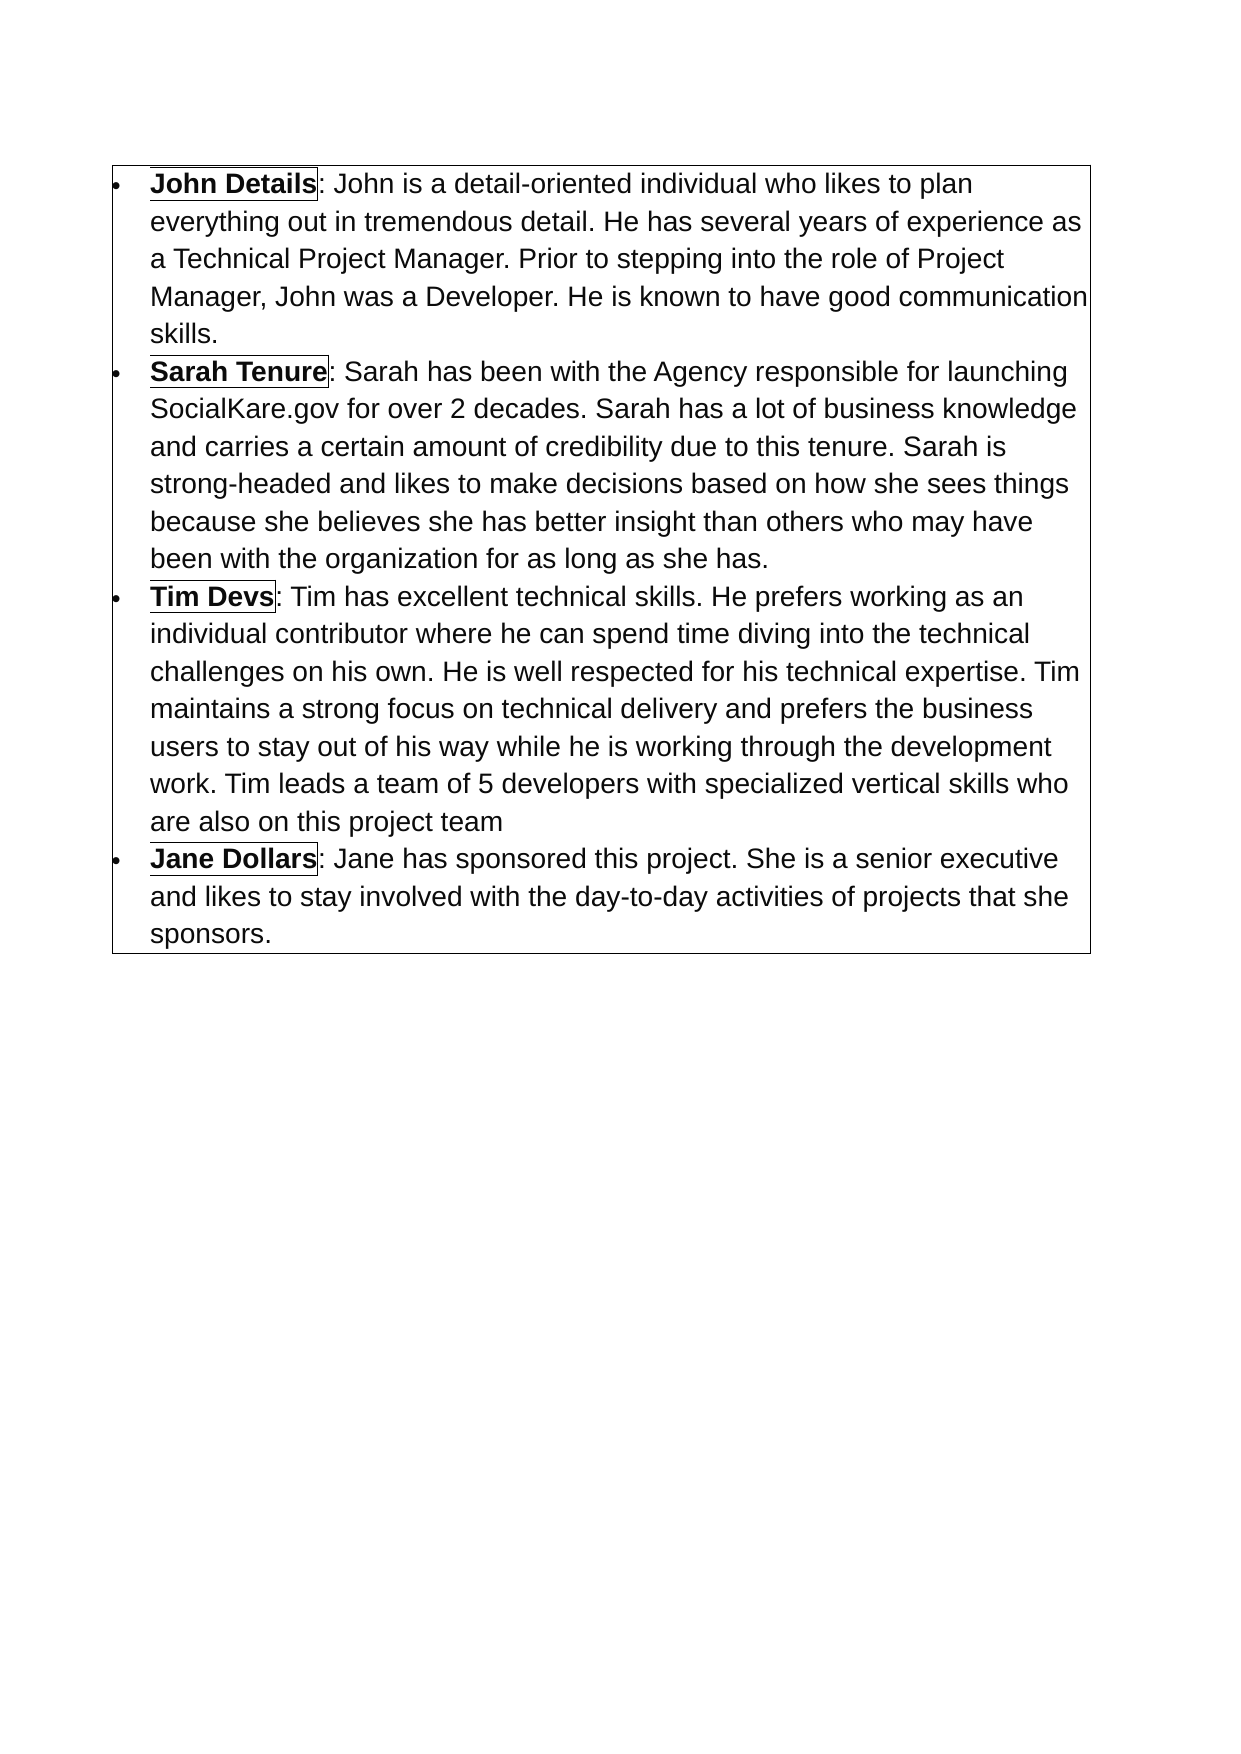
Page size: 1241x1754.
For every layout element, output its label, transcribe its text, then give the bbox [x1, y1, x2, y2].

list Tim Devs: Tim has excellent technical skills. He prefers working as an individual contributor where he can spend time diving into the technical challenges on his own. He is well respected for his technical expertise. Tim maintains a strong focus on technical delivery and prefers the business users to stay out of his way while he is working through the development work. Tim leads a team of 5 developers with specialized vertical skills who are also on this project team [113, 577, 1090, 839]
list John Details: John is a detail-oriented individual who likes to plan everything out in tremendous detail. He has several years of experience as a Technical Project Manager. Prior to stepping into the role of Project Manager, John was a Developer. He is known to have good communication skills. [113, 166, 1090, 352]
list Jane Dollars: Jane has sponsored this project. She is a senior executive and likes to stay involved with the day-to-day activities of projects that she sponsors. [113, 839, 1090, 953]
list Sarah Tenure: Sarah has been with the Agency responsible for launching SocialKare.gov for over 2 decades. Sarah has a lot of business knowledge and carries a certain amount of credibility due to this tenure. Sarah is strong-headed and likes to make decisions based on how she sees things because she believes she has better insight than others who may have been with the organization for as long as she has. [113, 352, 1090, 577]
